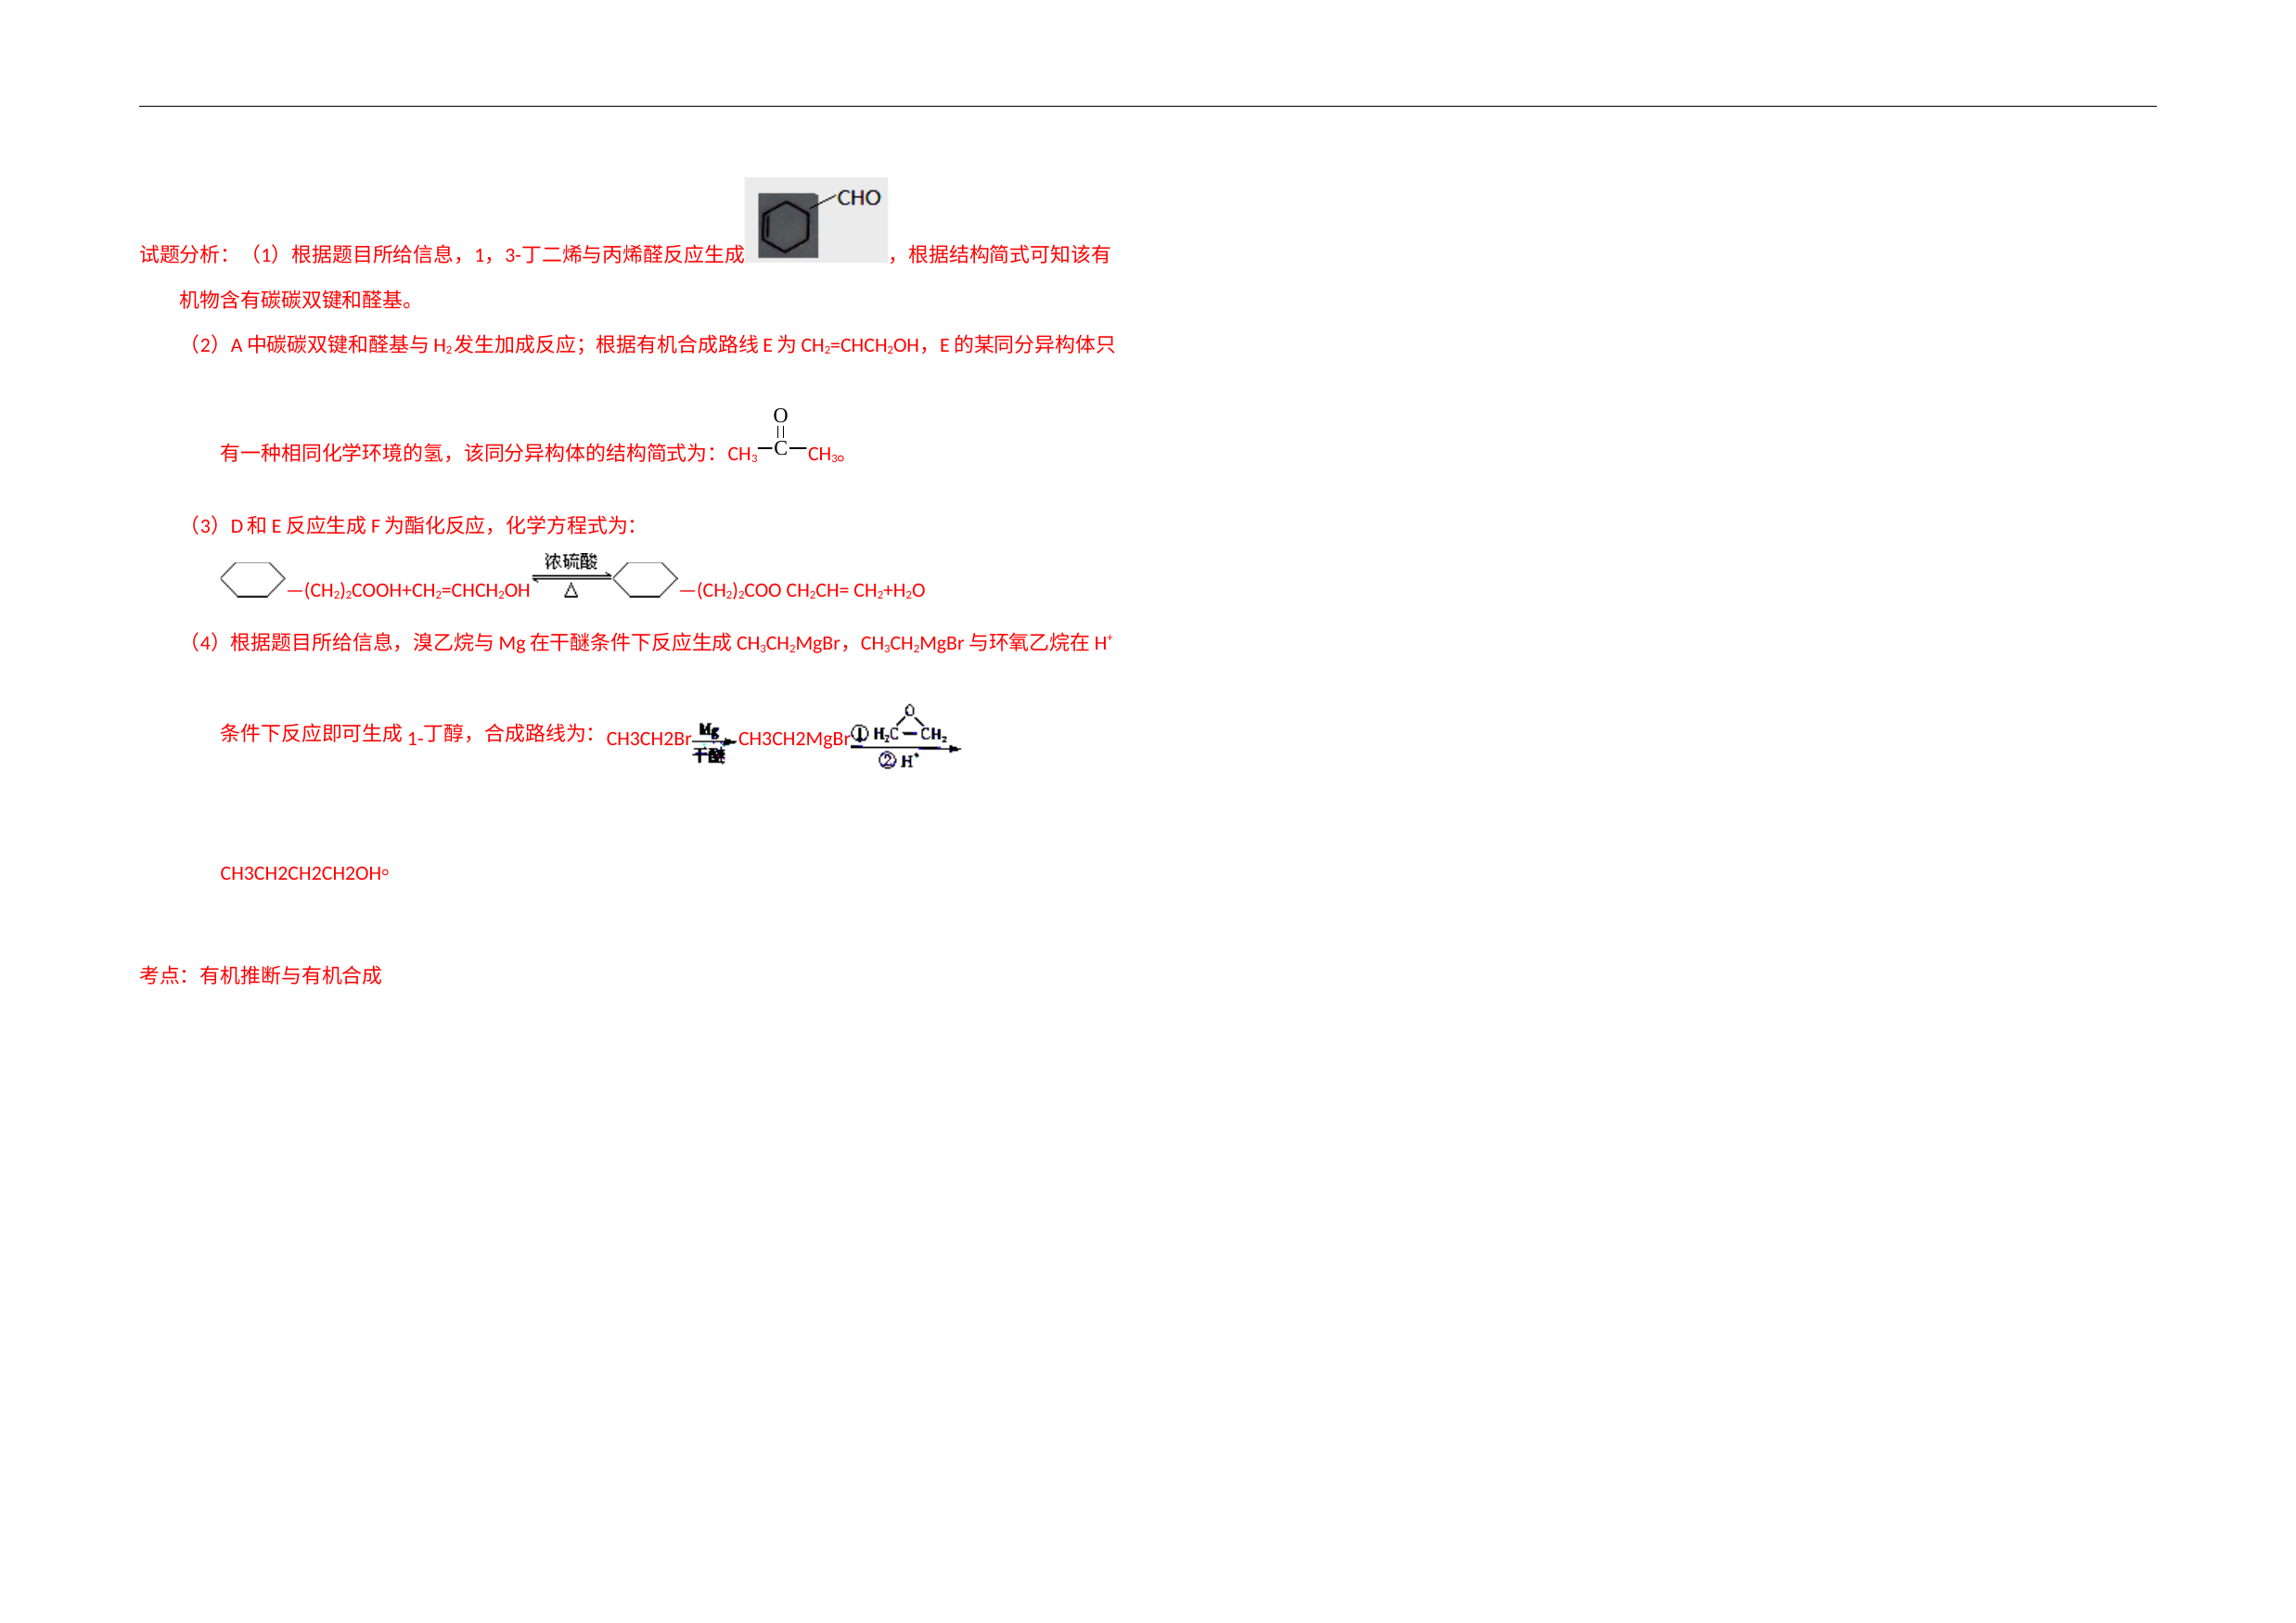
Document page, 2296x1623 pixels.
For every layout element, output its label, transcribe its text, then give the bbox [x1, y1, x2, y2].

text （4）根据题目所给信息，溴乙烷与Mg在干醚条件下反应生成CH3CH2MgBr，CH3CH2MgBr与环氧乙烷在H+条件下反应即可生成1-丁醇，合成路线为：CH3CH2BrCH3CH2MgBr CH3CH2CH2CH2OH。 [180, 626, 1127, 928]
text —(CH2)2COOH+CH2=CHCH2OH—(CH2)2COO CH2CH= CH2+H2O [180, 554, 1127, 614]
text 考点：有机推断与有机合成 [139, 960, 1127, 989]
text （2）A中碳碳双键和醛基与H2发生加成反应；根据有机合成路线E为CH2=CHCH2OH，E的某同分异构体只有一种相同化学环境的氢，该同分异构体的结构简式为：CH3CH3。 [180, 328, 1127, 494]
picture [530, 553, 678, 598]
text 试题分析：（1）根据题目所给信息，1，3-丁二烯与丙烯醛反应生成，根据结构简式可知该有机物含有碳碳双键和醛基。 [139, 178, 1127, 314]
text （3）D和E反应生成F为酯化反应，化学方程式为： [180, 509, 1127, 539]
picture [220, 562, 286, 598]
